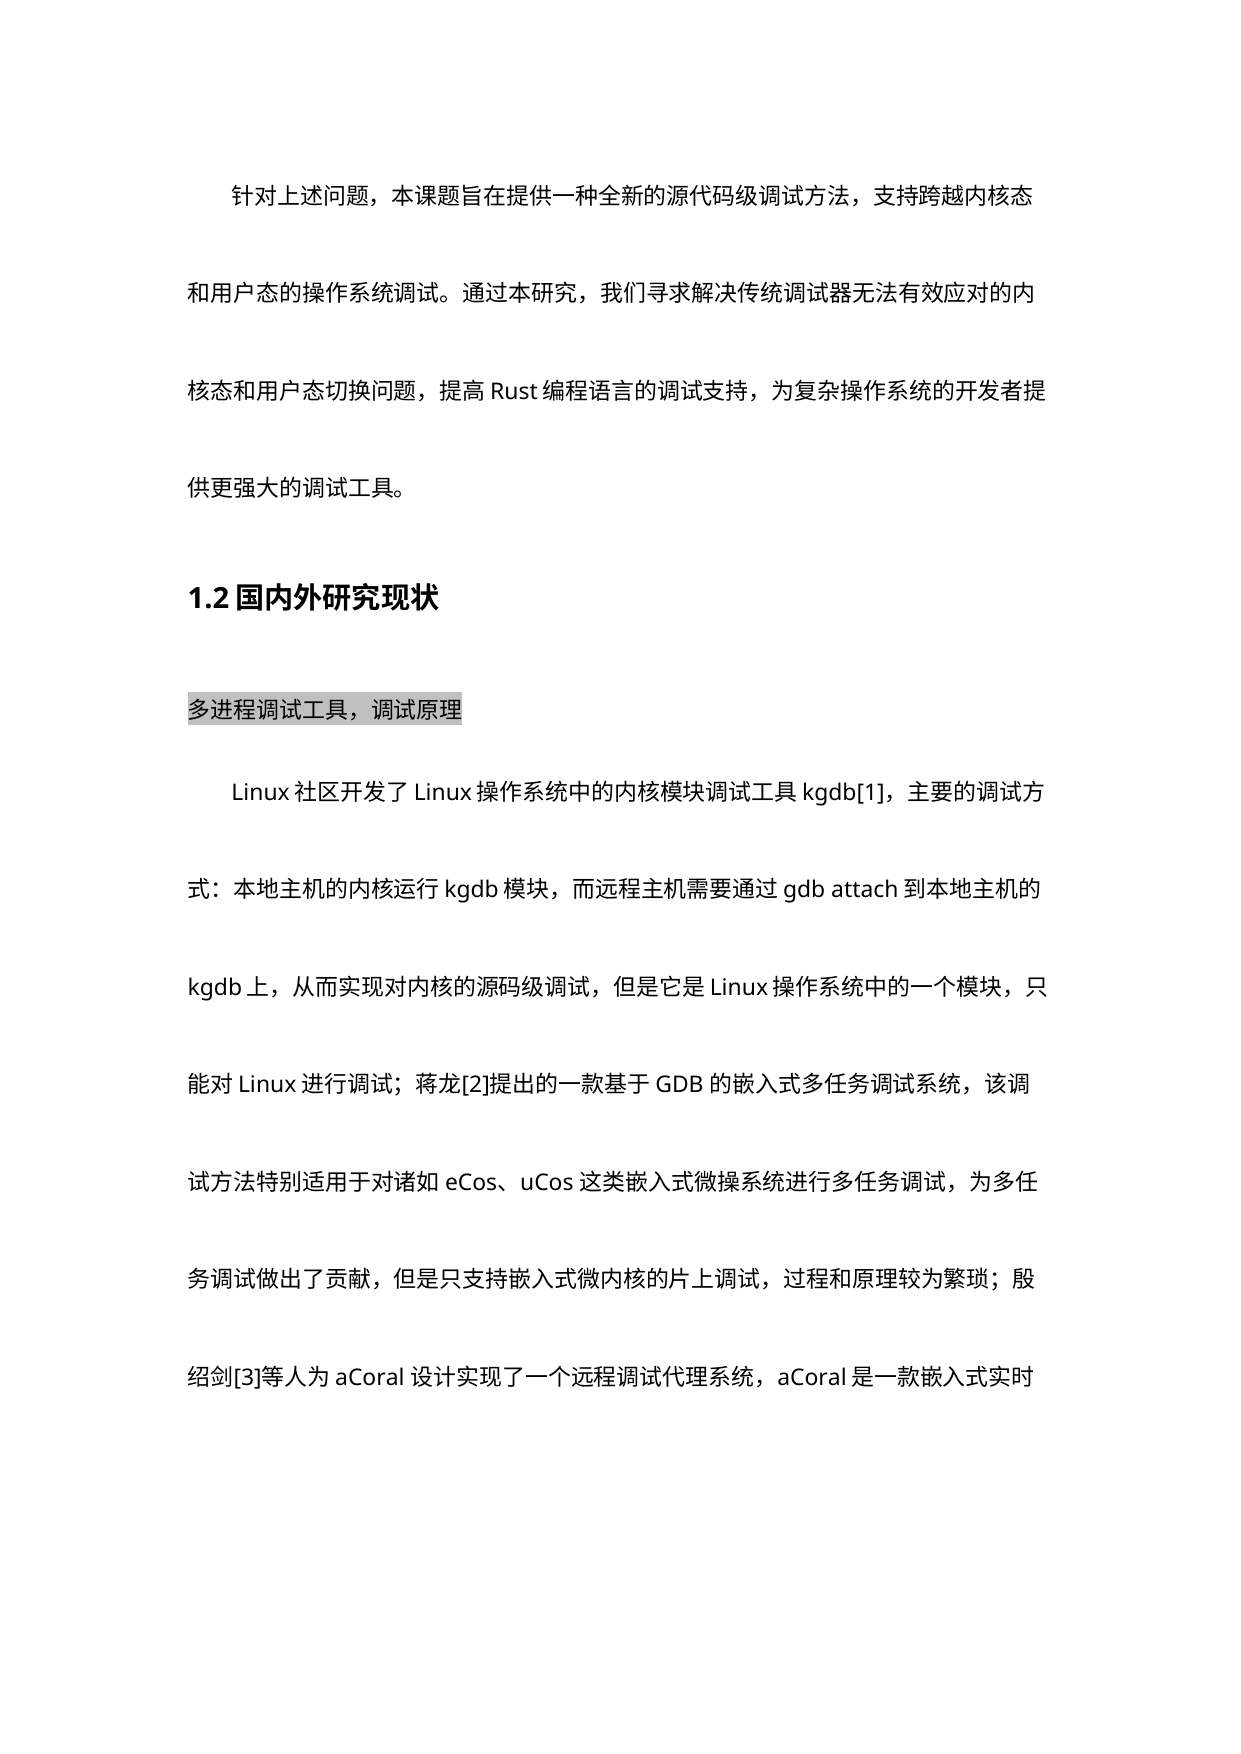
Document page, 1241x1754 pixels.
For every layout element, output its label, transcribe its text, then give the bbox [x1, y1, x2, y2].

text 针对上述问题，本课题旨在提供一种全新的源代码级调试方法，支持跨越内核态和用户态的操作系统调试。通过本研究，我们寻求解决传统调试器无法有效应对的内核态和用户态切换问题，提高Rust编程语言的调试支持，为复杂操作系统的开发者提供更强大的调试工具。 [187, 162, 1053, 519]
text 多进程调试工具，调试原理 [187, 676, 1053, 741]
text 1.2国内外研究现状 [187, 563, 1053, 628]
